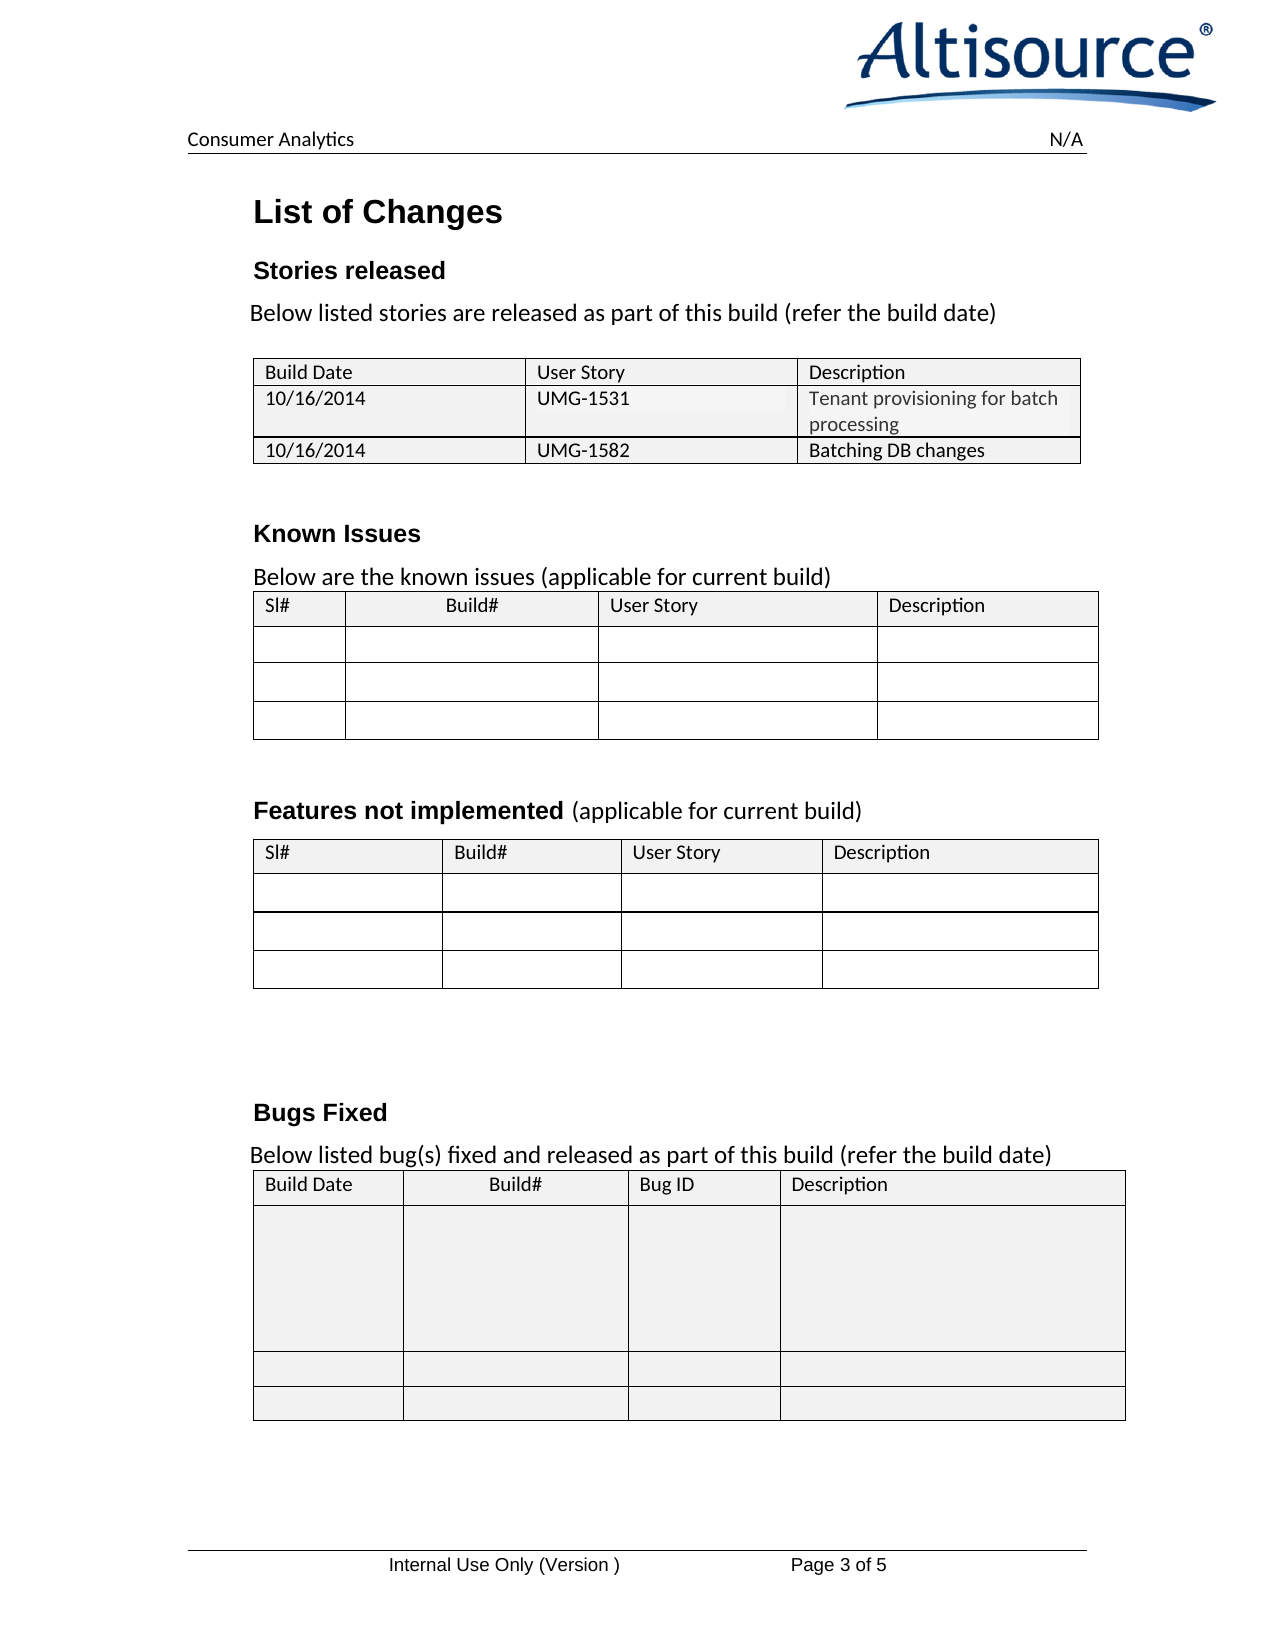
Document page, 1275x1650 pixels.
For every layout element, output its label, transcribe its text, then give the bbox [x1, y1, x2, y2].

subtitle Bugs Fixed [253, 1098, 1087, 1127]
text Below are the known issues (applicable for current build) [187, 561, 1087, 591]
table_cell [254, 702, 345, 739]
table_cell [878, 663, 1098, 701]
table_cell [823, 874, 1098, 911]
table_cell [254, 1387, 403, 1420]
table_cell [254, 1352, 403, 1386]
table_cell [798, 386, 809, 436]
table_cell [346, 663, 598, 701]
table_cell [443, 913, 621, 950]
table_cell [404, 1387, 628, 1420]
subtitle Known Issues [253, 519, 1087, 548]
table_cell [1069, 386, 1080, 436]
table_cell [346, 702, 598, 739]
table_cell [622, 874, 822, 911]
table_header Build# [443, 840, 621, 873]
table_header Description [878, 592, 1098, 626]
table_cell [629, 1352, 780, 1386]
table_cell [346, 627, 598, 662]
table_cell [599, 702, 877, 739]
table_cell [878, 702, 1098, 739]
table_header User Story [526, 359, 797, 384]
table_cell UMG-1531 [526, 386, 797, 436]
table_cell [629, 1206, 780, 1351]
table_header Description [781, 1171, 1125, 1205]
table_header Build Date [254, 1171, 403, 1205]
table_cell [404, 1352, 628, 1386]
table_cell [443, 951, 621, 988]
subtitle List of Changes [187, 192, 1087, 231]
table_header Description [798, 359, 1080, 384]
table_cell [823, 913, 1098, 950]
table_cell [622, 913, 822, 950]
table_cell 10/16/2014 [254, 386, 525, 436]
table_cell [254, 663, 345, 701]
table_cell [254, 951, 442, 988]
table_cell [781, 1352, 1125, 1386]
table_header Bug ID [629, 1171, 780, 1205]
table_cell [599, 663, 877, 701]
table_header User Story [622, 840, 822, 873]
text Below listed stories are released as part of this build (refer the build date) [187, 297, 1087, 327]
table_cell [254, 874, 442, 911]
table_cell [443, 874, 621, 911]
table_cell [599, 627, 877, 662]
table_cell [254, 1206, 403, 1351]
table_cell [878, 627, 1098, 662]
table_cell [781, 1387, 1125, 1420]
table_cell UMG-1582 [526, 438, 797, 463]
table_cell [781, 1206, 1125, 1351]
table_cell [823, 951, 1098, 988]
table_cell [629, 1387, 780, 1420]
table_header Sl# [254, 592, 345, 626]
table_header User Story [599, 592, 877, 626]
table_cell [254, 627, 345, 662]
table_cell 10/16/2014 [254, 438, 525, 463]
table_cell [622, 951, 822, 988]
subtitle Features not implemented (applicable for current build) [253, 795, 1087, 826]
table_header Sl# [254, 840, 442, 873]
table_header Build# [346, 592, 598, 626]
table_header Build# [404, 1171, 628, 1205]
table_header Build Date [254, 359, 525, 384]
text Below listed bug(s) fixed and released as part of this build (refer the build date) [187, 1139, 1087, 1170]
subtitle Stories released [253, 256, 1087, 284]
picture [843, 13, 1217, 117]
table_cell Batching DB changes [798, 438, 1080, 463]
table_cell [404, 1206, 628, 1351]
table_header Description [823, 840, 1098, 873]
table_cell [254, 913, 442, 950]
